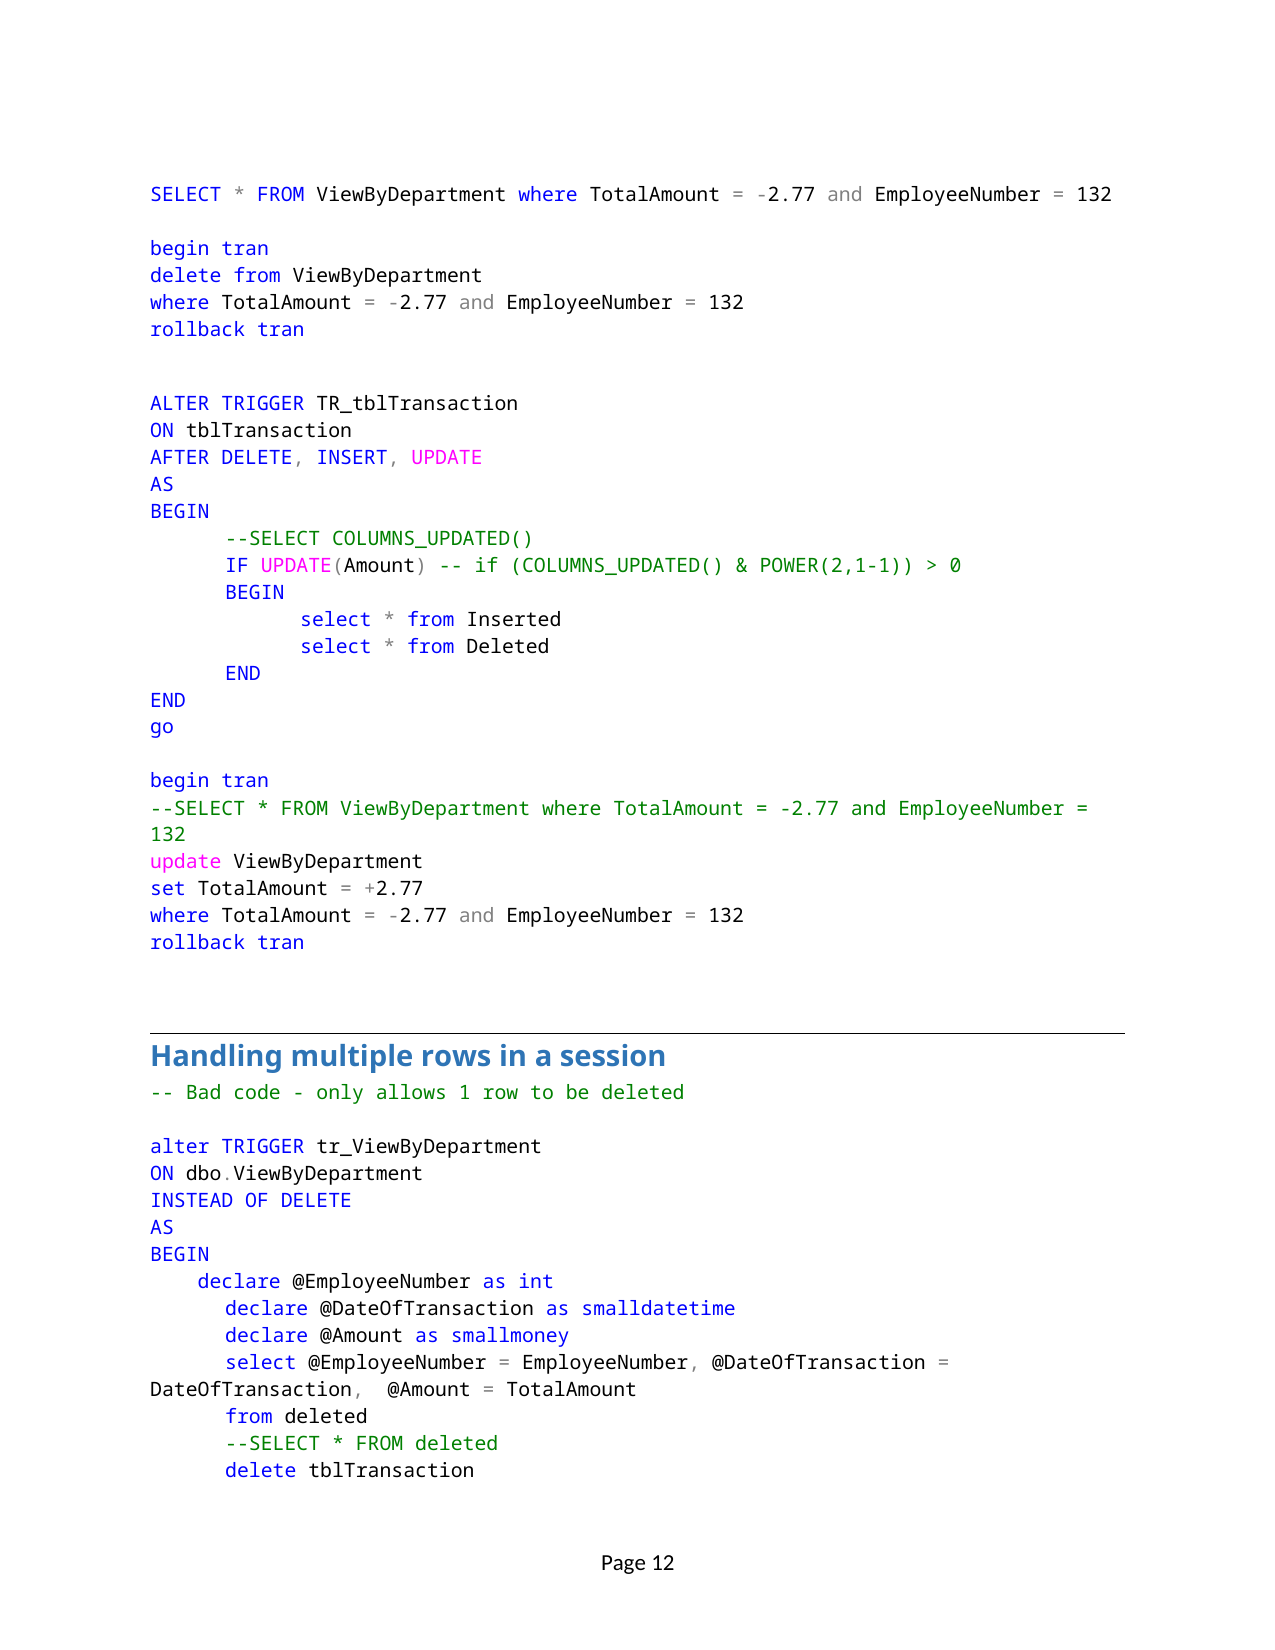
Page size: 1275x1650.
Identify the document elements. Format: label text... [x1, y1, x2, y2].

text select * from Deleted [150, 632, 1125, 659]
subtitle Handling multiple rows in a session [150, 1034, 1125, 1075]
text declare @Amount as smallmoney [150, 1321, 1125, 1348]
text -- Bad code - only allows 1 row to be deleted [150, 1078, 1125, 1106]
text rollback tran [150, 315, 1125, 342]
text from deleted [150, 1402, 1125, 1429]
text alter TRIGGER tr_ViewByDepartment [150, 1132, 1125, 1159]
text begin tran [150, 234, 1125, 261]
text rollback tran [150, 929, 1125, 956]
text go [150, 713, 1125, 740]
text delete from ViewByDepartment [150, 261, 1125, 288]
text --SELECT * FROM ViewByDepartment where TotalAmount = -2.77 and EmployeeNumber = 132 [150, 794, 1125, 848]
text AFTER DELETE, INSERT, UPDATE [150, 443, 1125, 470]
text INSTEAD OF DELETE [150, 1186, 1125, 1213]
text SELECT * FROM ViewByDepartment where TotalAmount = -2.77 and EmployeeNumber = 132 [150, 180, 1125, 207]
text ON tblTransaction [150, 416, 1125, 443]
text IF UPDATE(Amount) -- if (COLUMNS_UPDATED() & POWER(2,1-1)) > 0 [150, 551, 1125, 578]
text update ViewByDepartment [150, 848, 1125, 875]
text --SELECT * FROM deleted [150, 1429, 1125, 1456]
text AS [150, 1213, 1125, 1240]
text select @EmployeeNumber = EmployeeNumber, @DateOfTransaction = DateOfTransaction, @Amount = TotalAmount [150, 1348, 1125, 1402]
text BEGIN [150, 497, 1125, 524]
text AS [150, 470, 1125, 497]
text set TotalAmount = +2.77 [150, 875, 1125, 902]
text select * from Inserted [150, 605, 1125, 632]
text declare @DateOfTransaction as smalldatetime [150, 1294, 1125, 1321]
text --SELECT COLUMNS_UPDATED() [150, 524, 1125, 551]
text BEGIN [150, 578, 1125, 605]
text delete tblTransaction [150, 1456, 1125, 1483]
text declare @EmployeeNumber as int [150, 1267, 1125, 1294]
text ON dbo.ViewByDepartment [150, 1159, 1125, 1186]
text ALTER TRIGGER TR_tblTransaction [150, 389, 1125, 416]
text where TotalAmount = -2.77 and EmployeeNumber = 132 [150, 902, 1125, 929]
text END [150, 686, 1125, 713]
text begin tran [150, 767, 1125, 794]
text END [150, 659, 1125, 686]
text BEGIN [150, 1240, 1125, 1267]
text where TotalAmount = -2.77 and EmployeeNumber = 132 [150, 288, 1125, 315]
